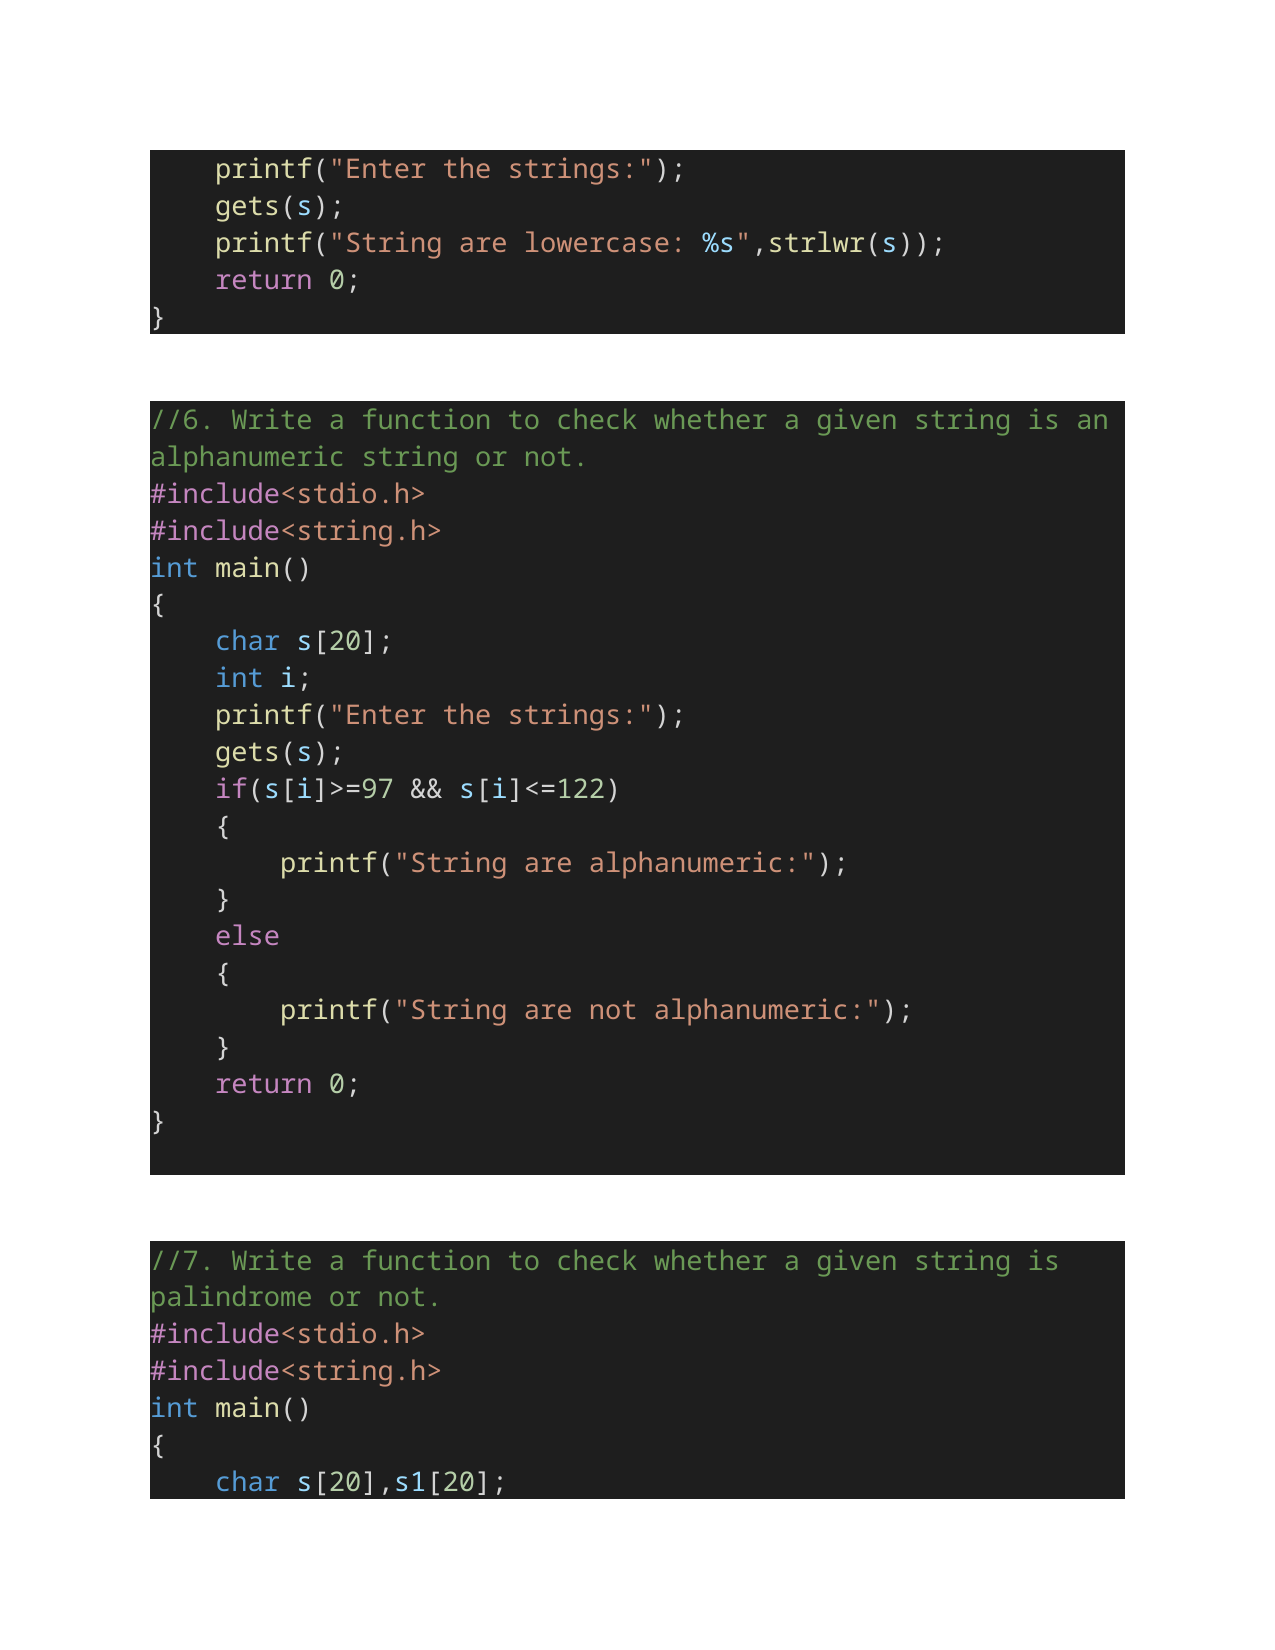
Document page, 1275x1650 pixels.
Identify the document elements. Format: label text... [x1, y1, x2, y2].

text gets(s); [150, 187, 1125, 224]
text } [150, 297, 1125, 334]
text else [150, 917, 1125, 954]
text return 0; [150, 1064, 1125, 1101]
text } [150, 880, 1125, 917]
text int main() [150, 548, 1125, 585]
text //6. Write a function to check whether a given string is an alphanumeric string or not. [150, 401, 1125, 474]
text { [150, 585, 1125, 622]
text printf("String are alphanumeric:"); [150, 843, 1125, 880]
text } [150, 1101, 1125, 1138]
text printf("Enter the strings:"); [150, 696, 1125, 732]
text #include<stdio.h> [150, 474, 1125, 511]
text { [150, 954, 1125, 991]
text } [150, 1027, 1125, 1064]
text #include<string.h> [150, 1352, 1125, 1388]
text { [150, 1425, 1125, 1462]
text printf("Enter the strings:"); [150, 150, 1125, 187]
text //7. Write a function to check whether a given string is palindrome or not. [150, 1241, 1125, 1315]
text return 0; [150, 261, 1125, 297]
text gets(s); [150, 732, 1125, 769]
text #include<string.h> [150, 511, 1125, 548]
text char s[20],s1[20]; [150, 1462, 1125, 1499]
text printf("String are not alphanumeric:"); [150, 991, 1125, 1027]
text { [150, 806, 1125, 843]
text int i; [150, 659, 1125, 696]
text printf("String are lowercase: %s",strlwr(s)); [150, 224, 1125, 261]
text char s[20]; [150, 622, 1125, 659]
text int main() [150, 1388, 1125, 1425]
text #include<stdio.h> [150, 1315, 1125, 1352]
text if(s[i]>=97 && s[i]<=122) [150, 769, 1125, 806]
